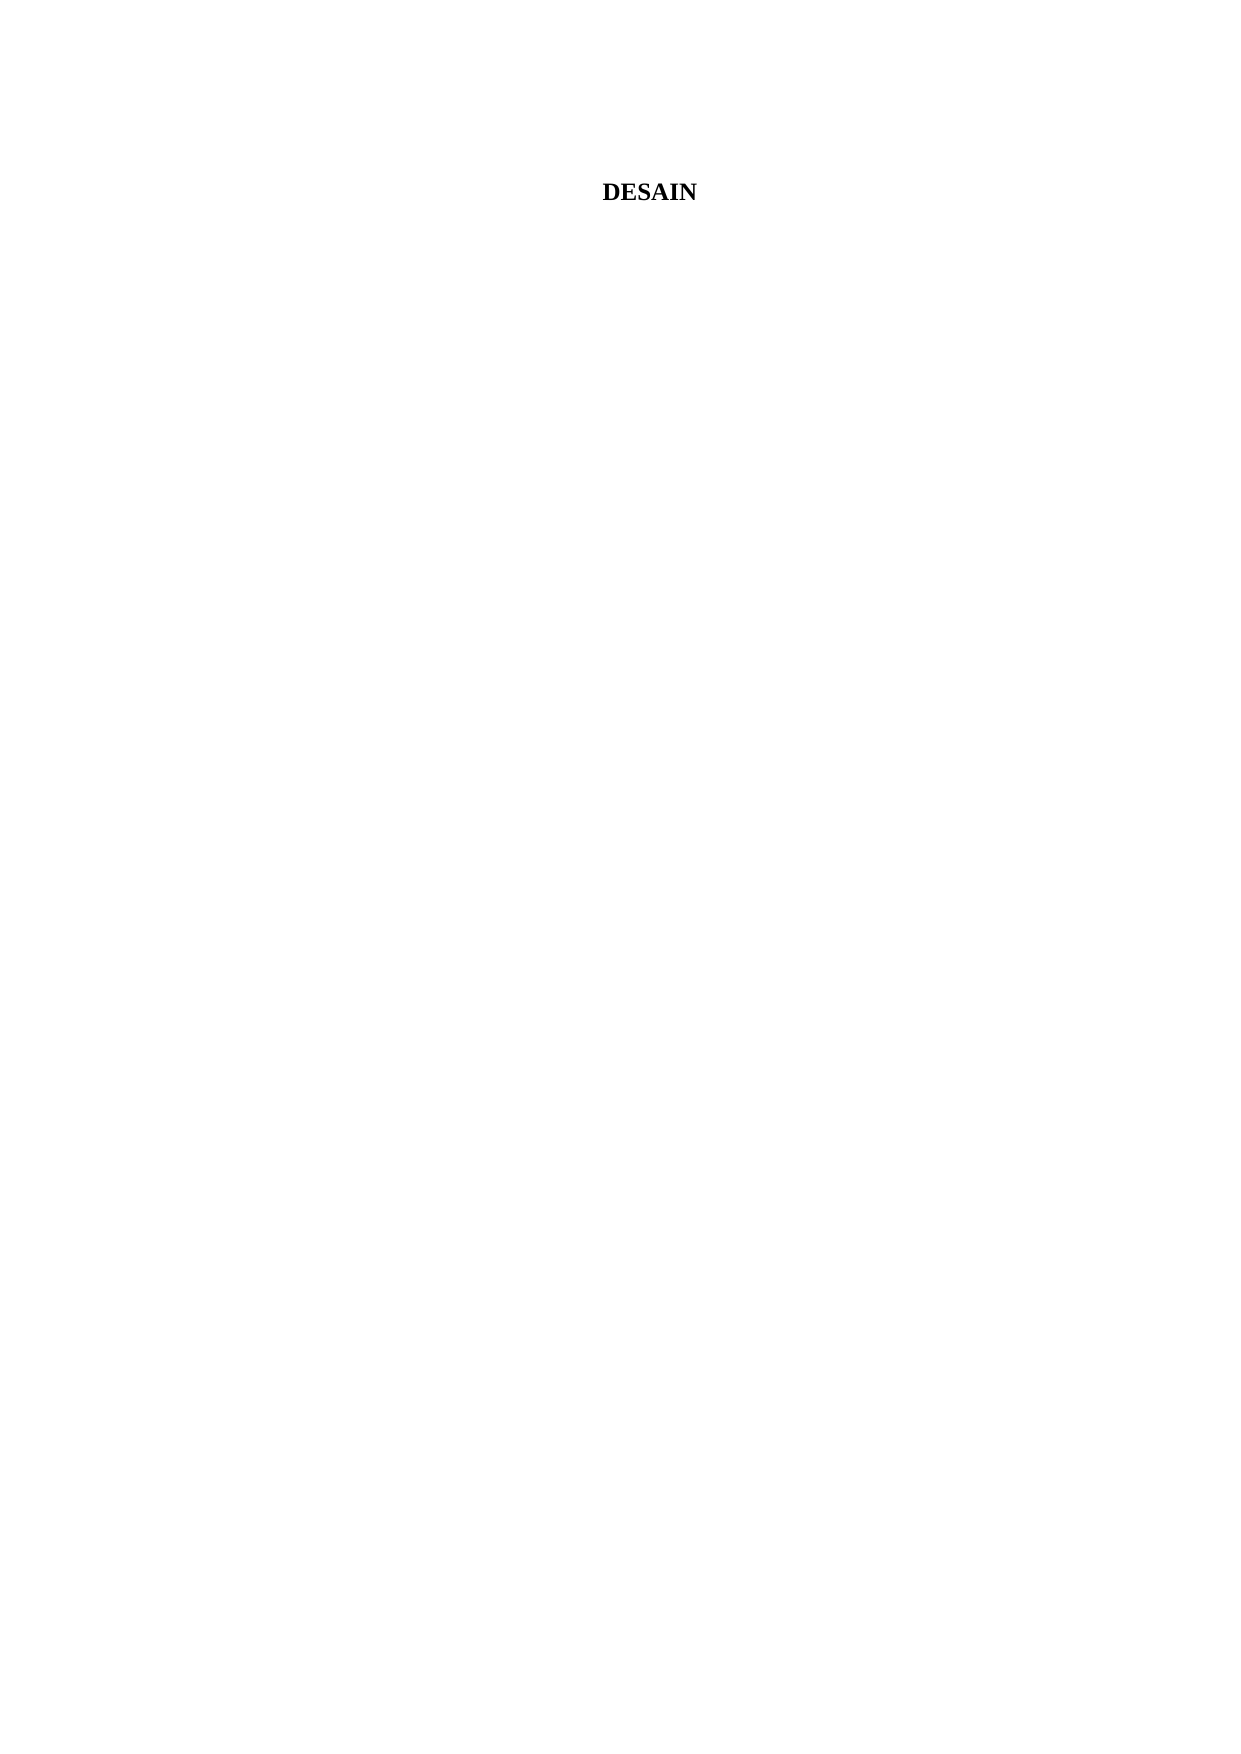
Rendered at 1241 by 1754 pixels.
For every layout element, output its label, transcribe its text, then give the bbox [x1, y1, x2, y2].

text DESAIN [177, 177, 1122, 206]
